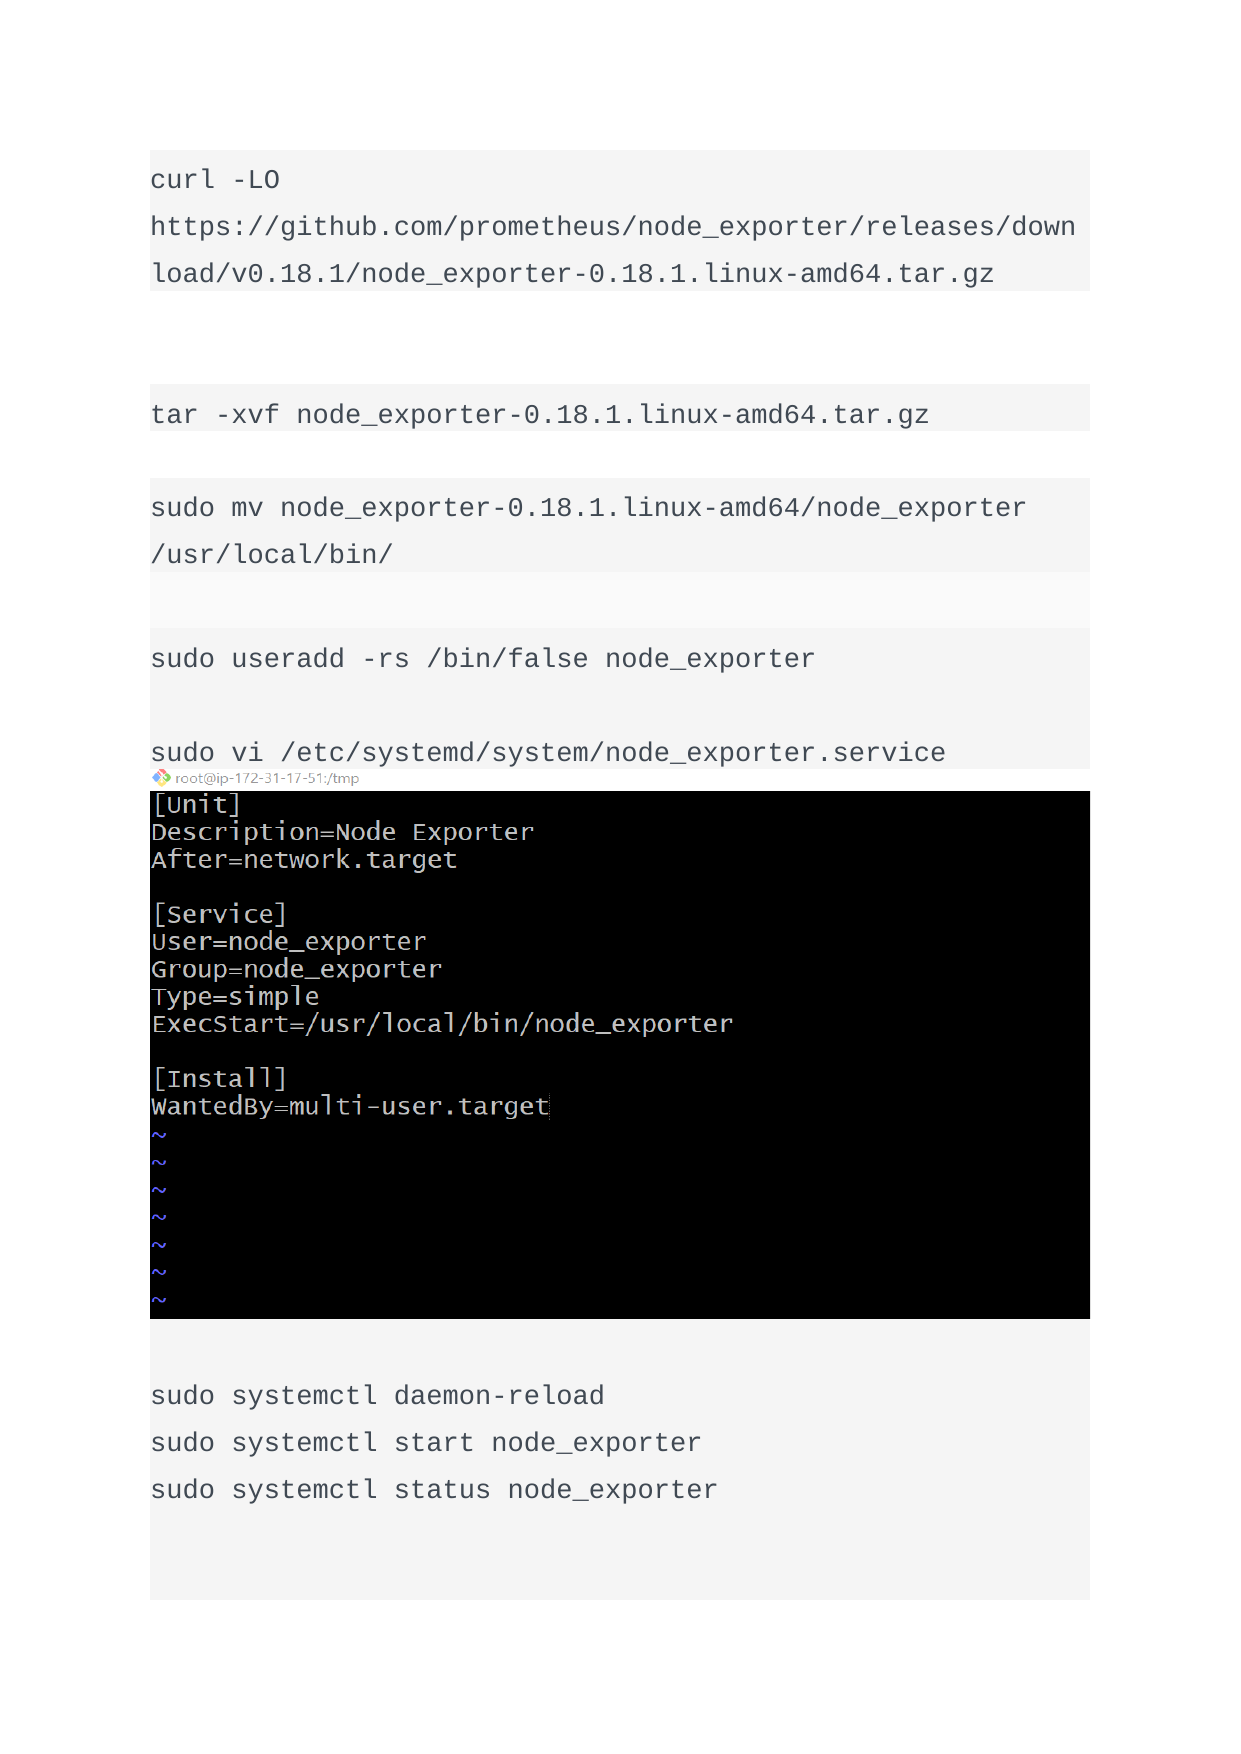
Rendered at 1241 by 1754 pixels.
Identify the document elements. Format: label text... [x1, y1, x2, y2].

text curl -LO https://github.com/prometheus/node_exporter/releases/download/v0.18.1/node_exporter-0.18.1.linux-amd64.tar.gz [150, 150, 1090, 291]
text tar -xvf node_exporter-0.18.1.linux-amd64.tar.gz [150, 384, 1090, 431]
text sudo vi /etc/systemd/system/node_exporter.service [150, 722, 1090, 769]
text sudo mv node_exporter-0.18.1.linux-amd64/node_exporter /usr/local/bin/ [150, 478, 1090, 572]
text sudo systemctl status node_exporter [150, 1459, 1090, 1506]
picture [150, 769, 1091, 1319]
text sudo systemctl start node_exporter [150, 1412, 1090, 1459]
text sudo systemctl daemon-reload [150, 1366, 1090, 1412]
text sudo useradd -rs /bin/false node_exporter [150, 628, 1090, 675]
